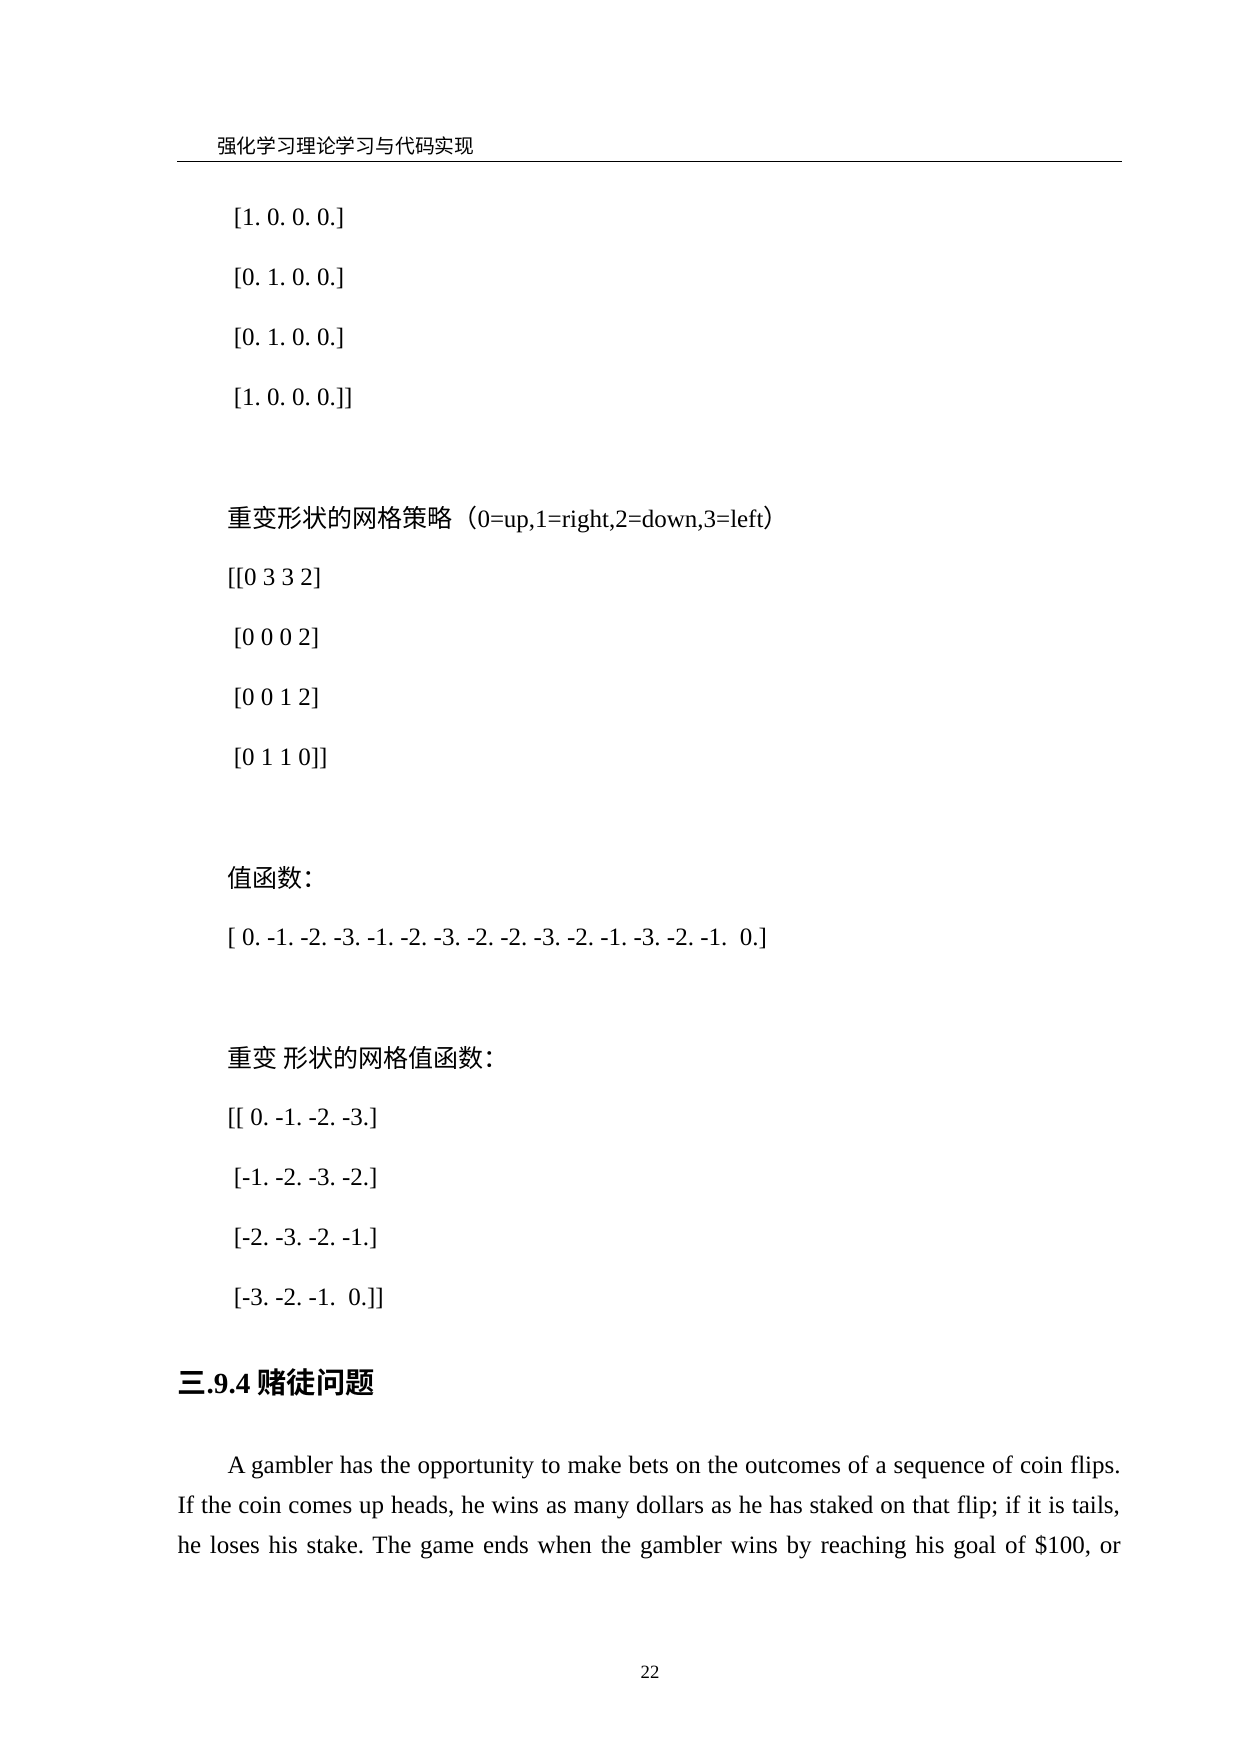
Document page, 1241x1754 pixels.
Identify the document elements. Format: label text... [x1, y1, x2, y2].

text [0. 1. 0. 0.] [177, 257, 1122, 297]
text [-1. -2. -3. -2.] [177, 1157, 1122, 1197]
text [[ 0. -1. -2. -3.] [177, 1097, 1122, 1137]
text [0. 1. 0. 0.] [177, 317, 1122, 357]
text [1. 0. 0. 0.]] [177, 377, 1122, 417]
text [177, 1445, 1122, 1565]
text [0 1 1 0]] [177, 737, 1122, 777]
text [-3. -2. -1. 0.]] [177, 1277, 1122, 1317]
text [-2. -3. -2. -1.] [177, 1217, 1122, 1257]
text [1. 0. 0. 0.] [177, 197, 1122, 237]
text 重变 形状的网格值函数： [177, 1037, 1122, 1077]
text [[0 3 3 2] [177, 557, 1122, 597]
text 值函数： [177, 857, 1122, 897]
text [0 0 1 2] [177, 677, 1122, 717]
subtitle 赌徒问题 [177, 1341, 1122, 1421]
text [ 0. -1. -2. -3. -1. -2. -3. -2. -2. -3. -2. -1. -3. -2. -1. 0.] [177, 917, 1122, 957]
text [0 0 0 2] [177, 617, 1122, 657]
text 重变形状的网格策略（0=up,1=right,2=down,3=left） [177, 497, 1122, 537]
